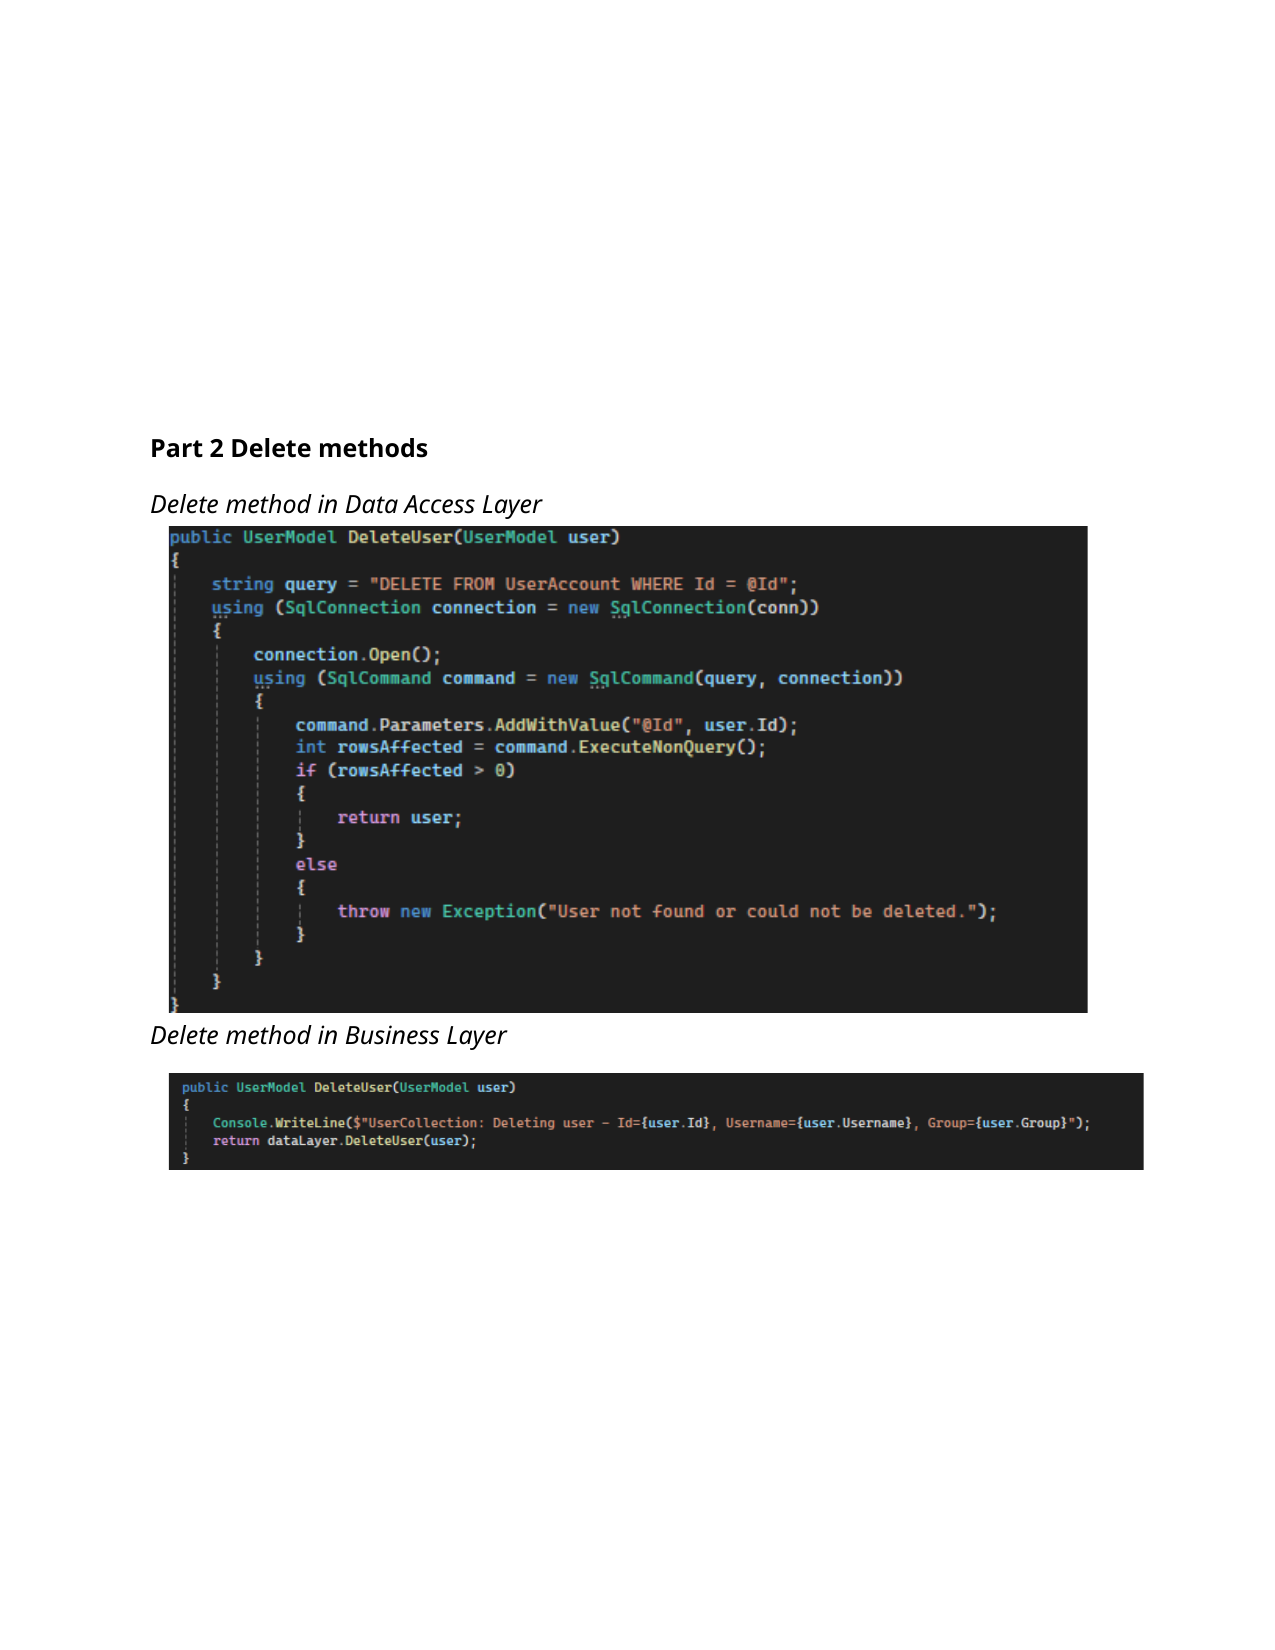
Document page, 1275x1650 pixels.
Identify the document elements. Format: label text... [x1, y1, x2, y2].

text Part 2 Delete methods [150, 431, 1125, 465]
text Delete method in Data Access Layer Delete method in Business Layer [150, 487, 1125, 1052]
